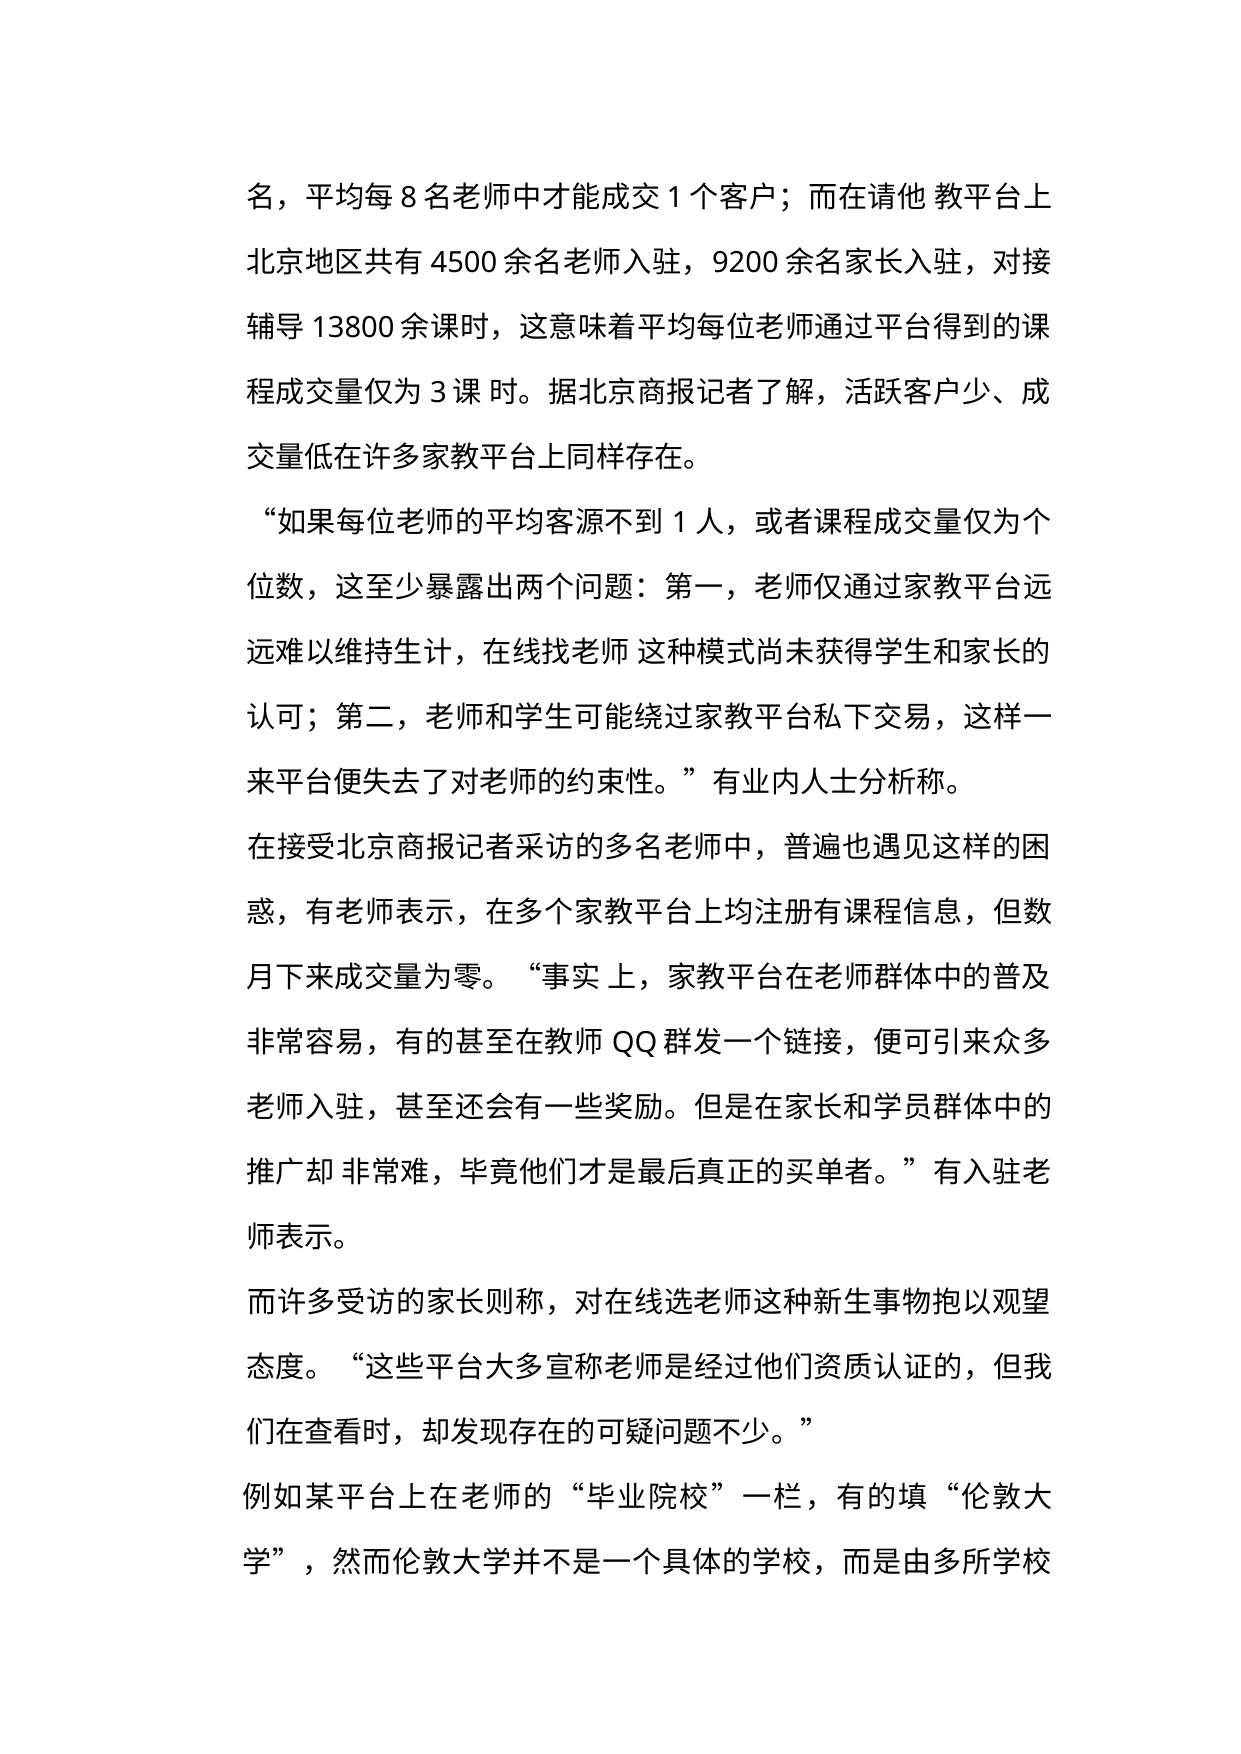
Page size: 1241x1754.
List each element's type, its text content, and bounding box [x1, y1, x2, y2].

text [187, 162, 1053, 487]
text 在接受北京商报记者采访的多名老师中，普遍也遇见这样的困惑，有老师表示，在多个家教平台上均注册有课程信息，但数月下来成交量为零。“事实 上，家教平台在老师群体中的普及非常容易，有的甚至在教师QQ群发一个链接，便可引来众多老师入驻，甚至还会有一些奖励。但是在家长和学员群体中的推广却 非常难，毕竟他们才是最后真正的买单者。”有入驻老师表示。 [187, 812, 1053, 1267]
text “如果每位老师的平均客源不到1人，或者课程成交量仅为个位数，这至少暴露出两个问题：第一，老师仅通过家教平台远远难以维持生计，在线找老师 这种模式尚未获得学生和家长的认可；第二，老师和学生可能绕过家教平台私下交易，这样一来平台便失去了对老师的约束性。”有业内人士分析称。 [187, 487, 1053, 812]
text 而许多受访的家长则称，对在线选老师这种新生事物抱以观望态度。“这些平台大多宣称老师是经过他们资质认证的，但我们在查看时，却发现存在的可疑问题不少。” [187, 1267, 1053, 1462]
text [242, 1462, 1053, 1592]
